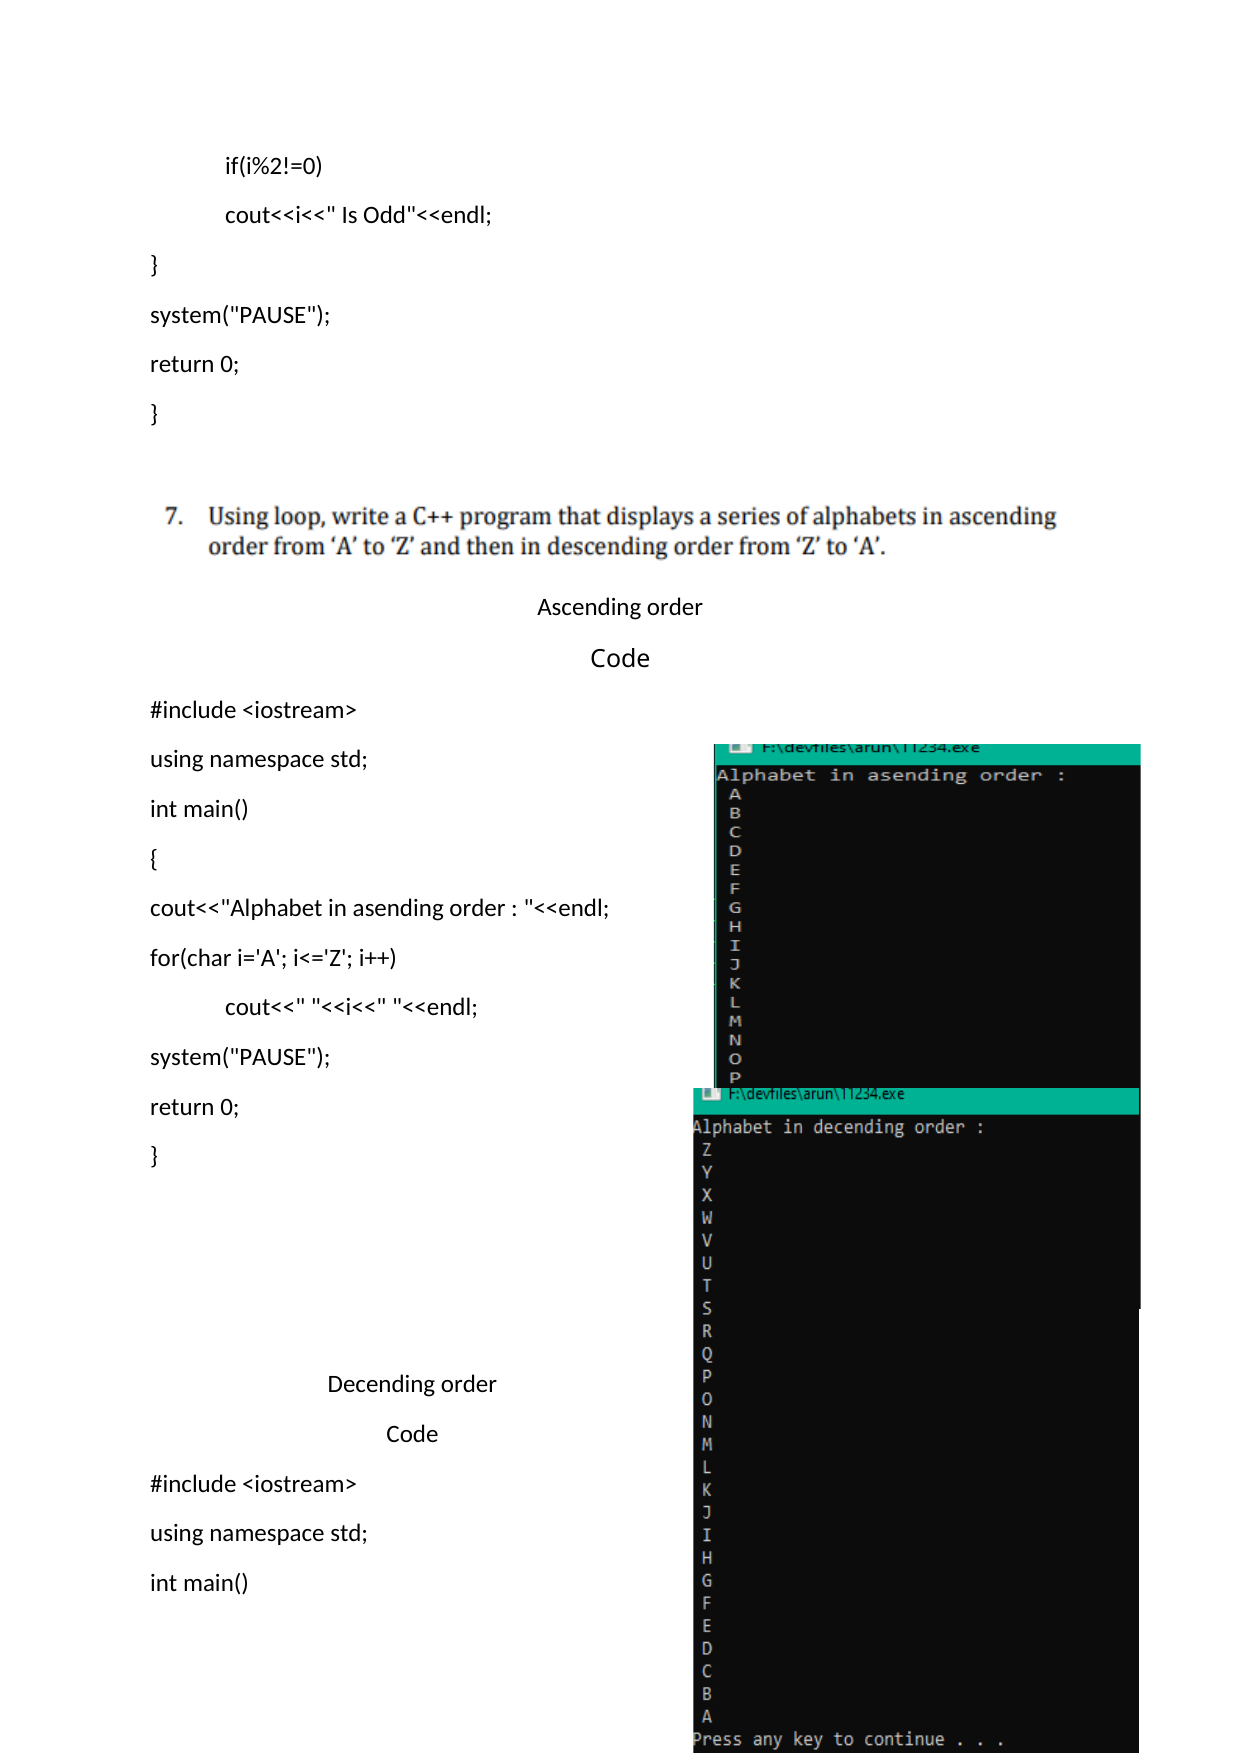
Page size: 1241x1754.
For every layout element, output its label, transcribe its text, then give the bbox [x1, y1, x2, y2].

text Decending order [150, 1368, 693, 1399]
text int main() [150, 1567, 693, 1597]
text #include <iostream> [150, 694, 1090, 724]
text return 0; [150, 348, 1090, 379]
text #include <iostream> [150, 1468, 693, 1498]
text { [150, 843, 713, 873]
text return 0; [150, 1091, 693, 1121]
text Code [150, 1418, 693, 1449]
text using namespace std; [150, 743, 1090, 774]
text system("PAUSE"); [150, 299, 1090, 329]
text using namespace std; [150, 1517, 693, 1548]
text Ascending order [150, 591, 1090, 621]
text cout<<"Alphabet in asending order : "<<endl; [150, 892, 713, 923]
text system("PAUSE"); [150, 1041, 713, 1072]
text Code [150, 641, 1090, 674]
text } [150, 249, 1090, 280]
text cout<<" "<<i<<" "<<endl; [150, 991, 713, 1022]
text } [150, 1140, 693, 1171]
text for(char i='A'; i<='Z'; i++) [150, 942, 713, 972]
text int main() [150, 793, 713, 824]
text cout<<i<<" Is Odd"<<endl; [150, 199, 1090, 230]
text } [150, 398, 1090, 428]
text if(i%2!=0) [150, 150, 1090, 181]
